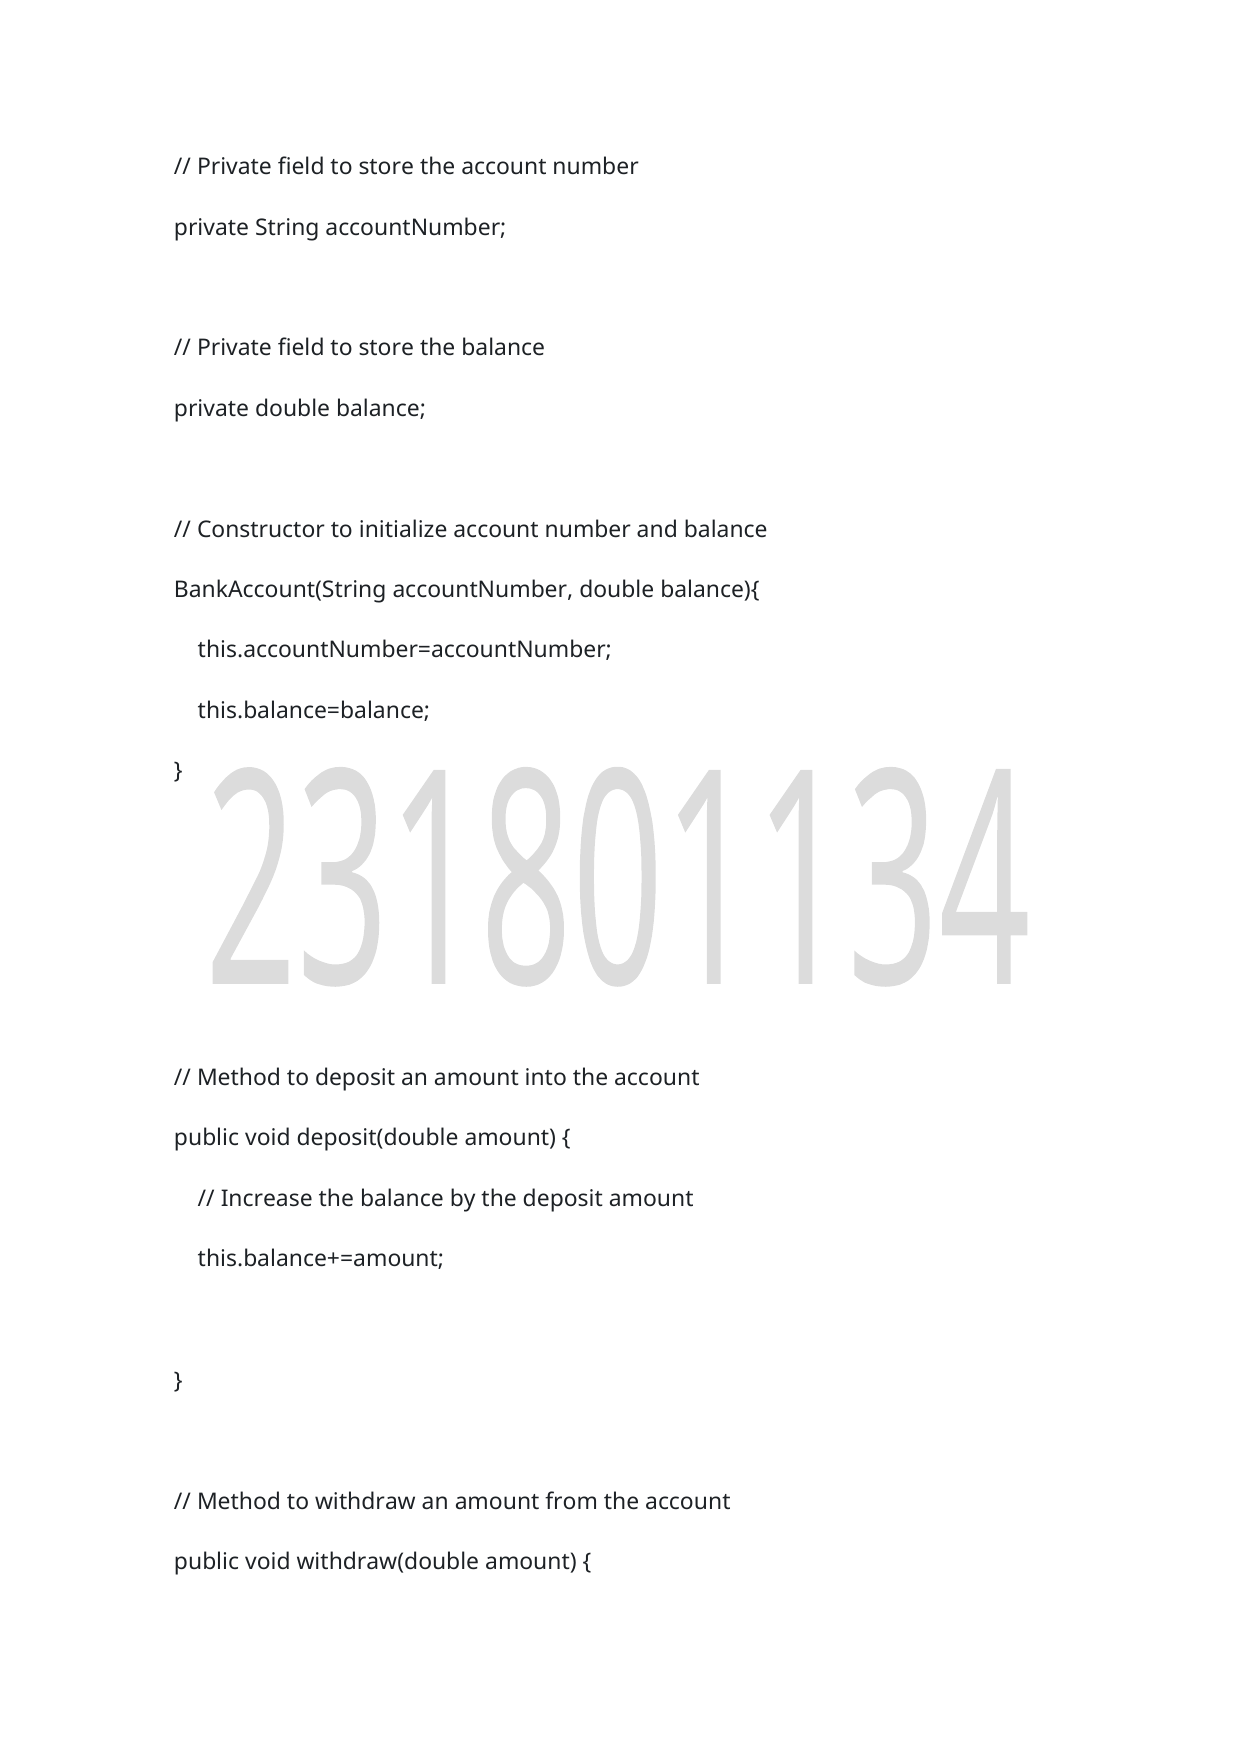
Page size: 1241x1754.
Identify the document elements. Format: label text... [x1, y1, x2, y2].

subtitle BankAccount(String accountNumber, double balance){ [150, 573, 1090, 604]
subtitle // Method to deposit an amount into the account [150, 1061, 1090, 1092]
subtitle private String accountNumber; [150, 210, 1090, 242]
subtitle // Private field to store the account number [150, 150, 1090, 181]
subtitle public void deposit(double amount) { [150, 1121, 1090, 1152]
subtitle } [150, 1364, 1090, 1395]
subtitle // Increase the balance by the deposit amount [150, 1182, 1090, 1213]
subtitle } [150, 754, 1090, 785]
subtitle // Method to withdraw an amount from the account [150, 1485, 1090, 1516]
subtitle // Constructor to initialize account number and balance [150, 512, 1090, 544]
subtitle this.balance+=amount; [150, 1242, 1090, 1273]
subtitle this.accountNumber=accountNumber; [150, 633, 1090, 664]
subtitle private double balance; [150, 392, 1090, 423]
subtitle // Private field to store the balance [150, 331, 1090, 362]
subtitle this.balance=balance; [150, 694, 1090, 725]
subtitle public void withdraw(double amount) { [150, 1545, 1090, 1577]
